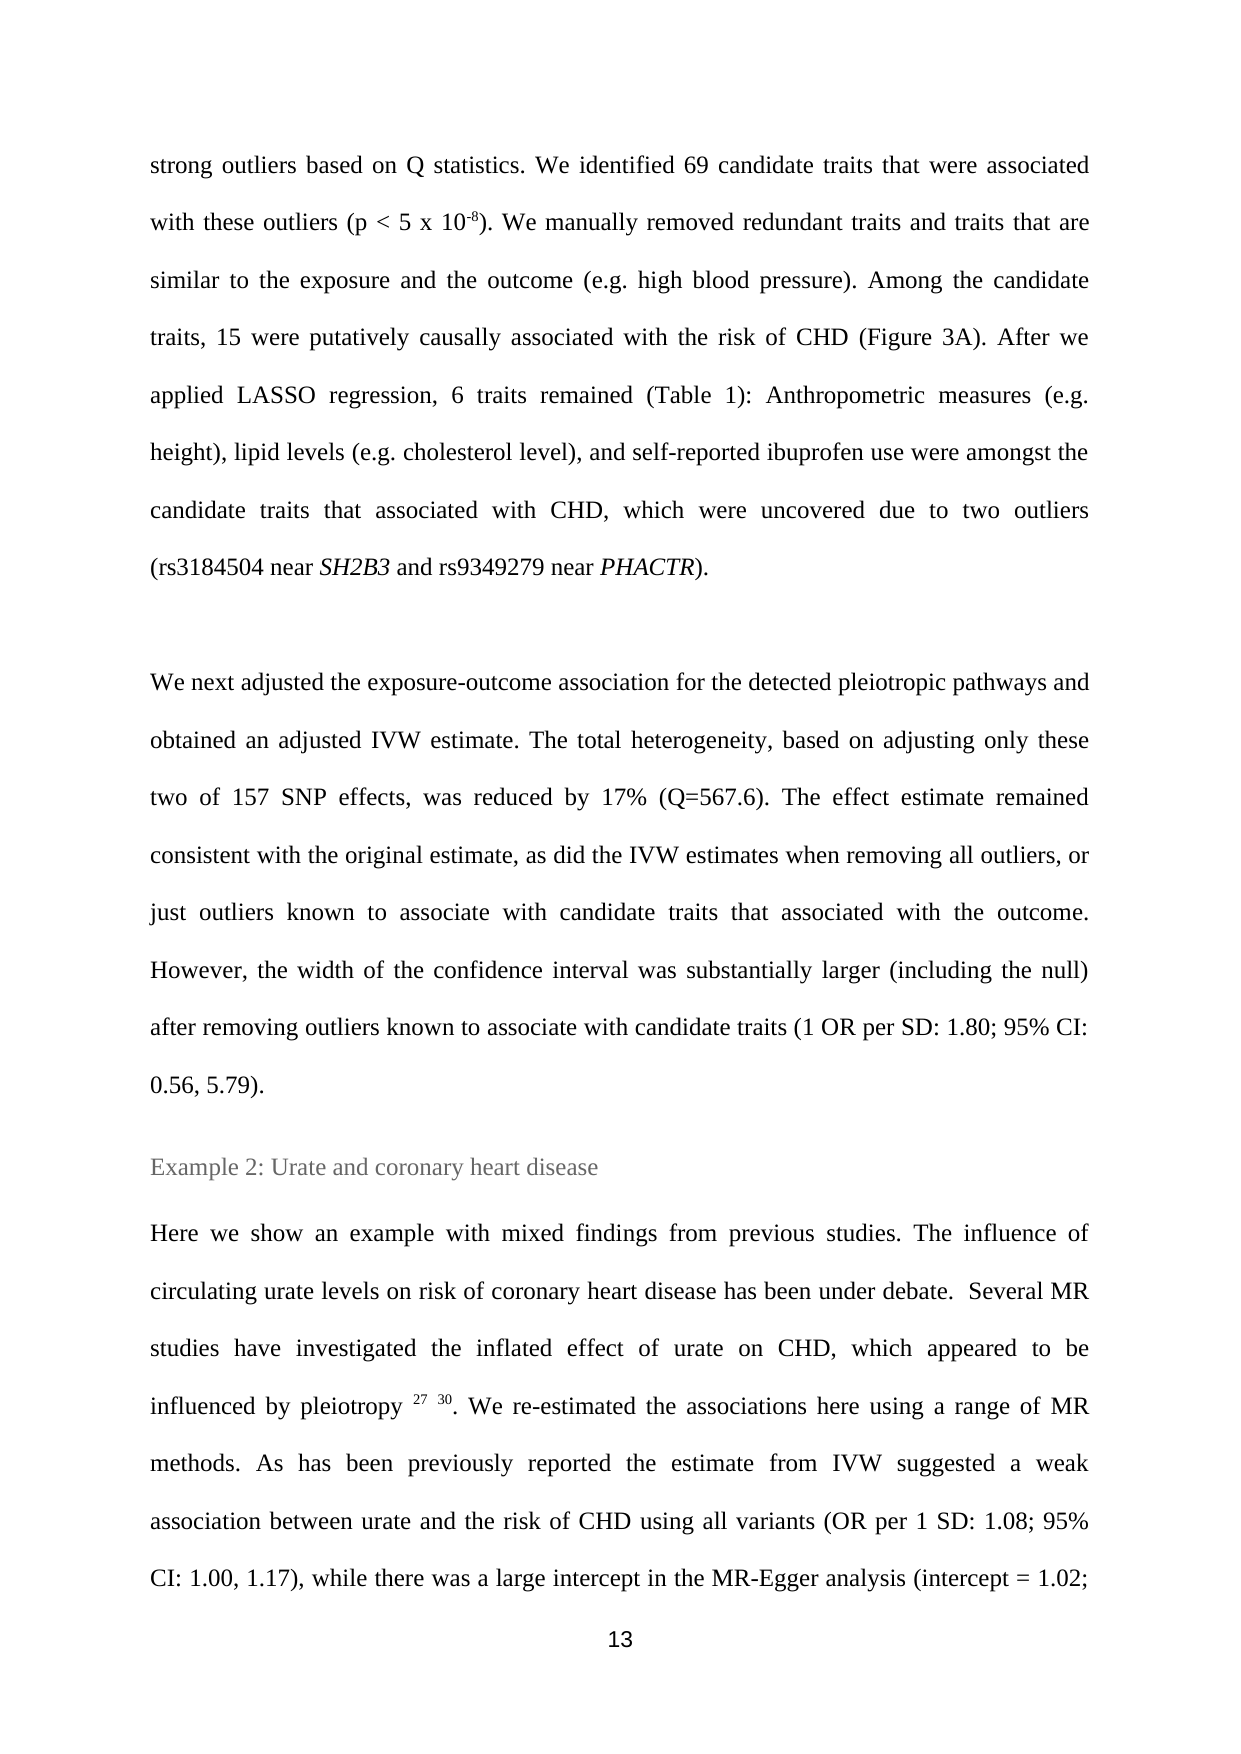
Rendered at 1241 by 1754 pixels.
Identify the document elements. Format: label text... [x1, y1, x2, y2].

subtitle Example 2: Urate and coronary heart disease [150, 1152, 1090, 1181]
text We next adjusted the exposure-outcome association for the detected pleiotropic pathways and obtained an adjusted IVW estimate. The total heterogeneity, based on adjusting only these two of 157 SNP effects, was reduced by 17% (Q=567.6). The effect estimate remained consistent with the original estimate, as did the IVW estimates when removing all outliers, or just outliers known to associate with candidate traits that associated with the outcome. However, the width of the confidence interval was substantially larger (including the null) after removing outliers known to associate with candidate traits (1 OR per SD: 1.80; 95% CI: 0.56, 5.79). [150, 667, 1090, 1099]
